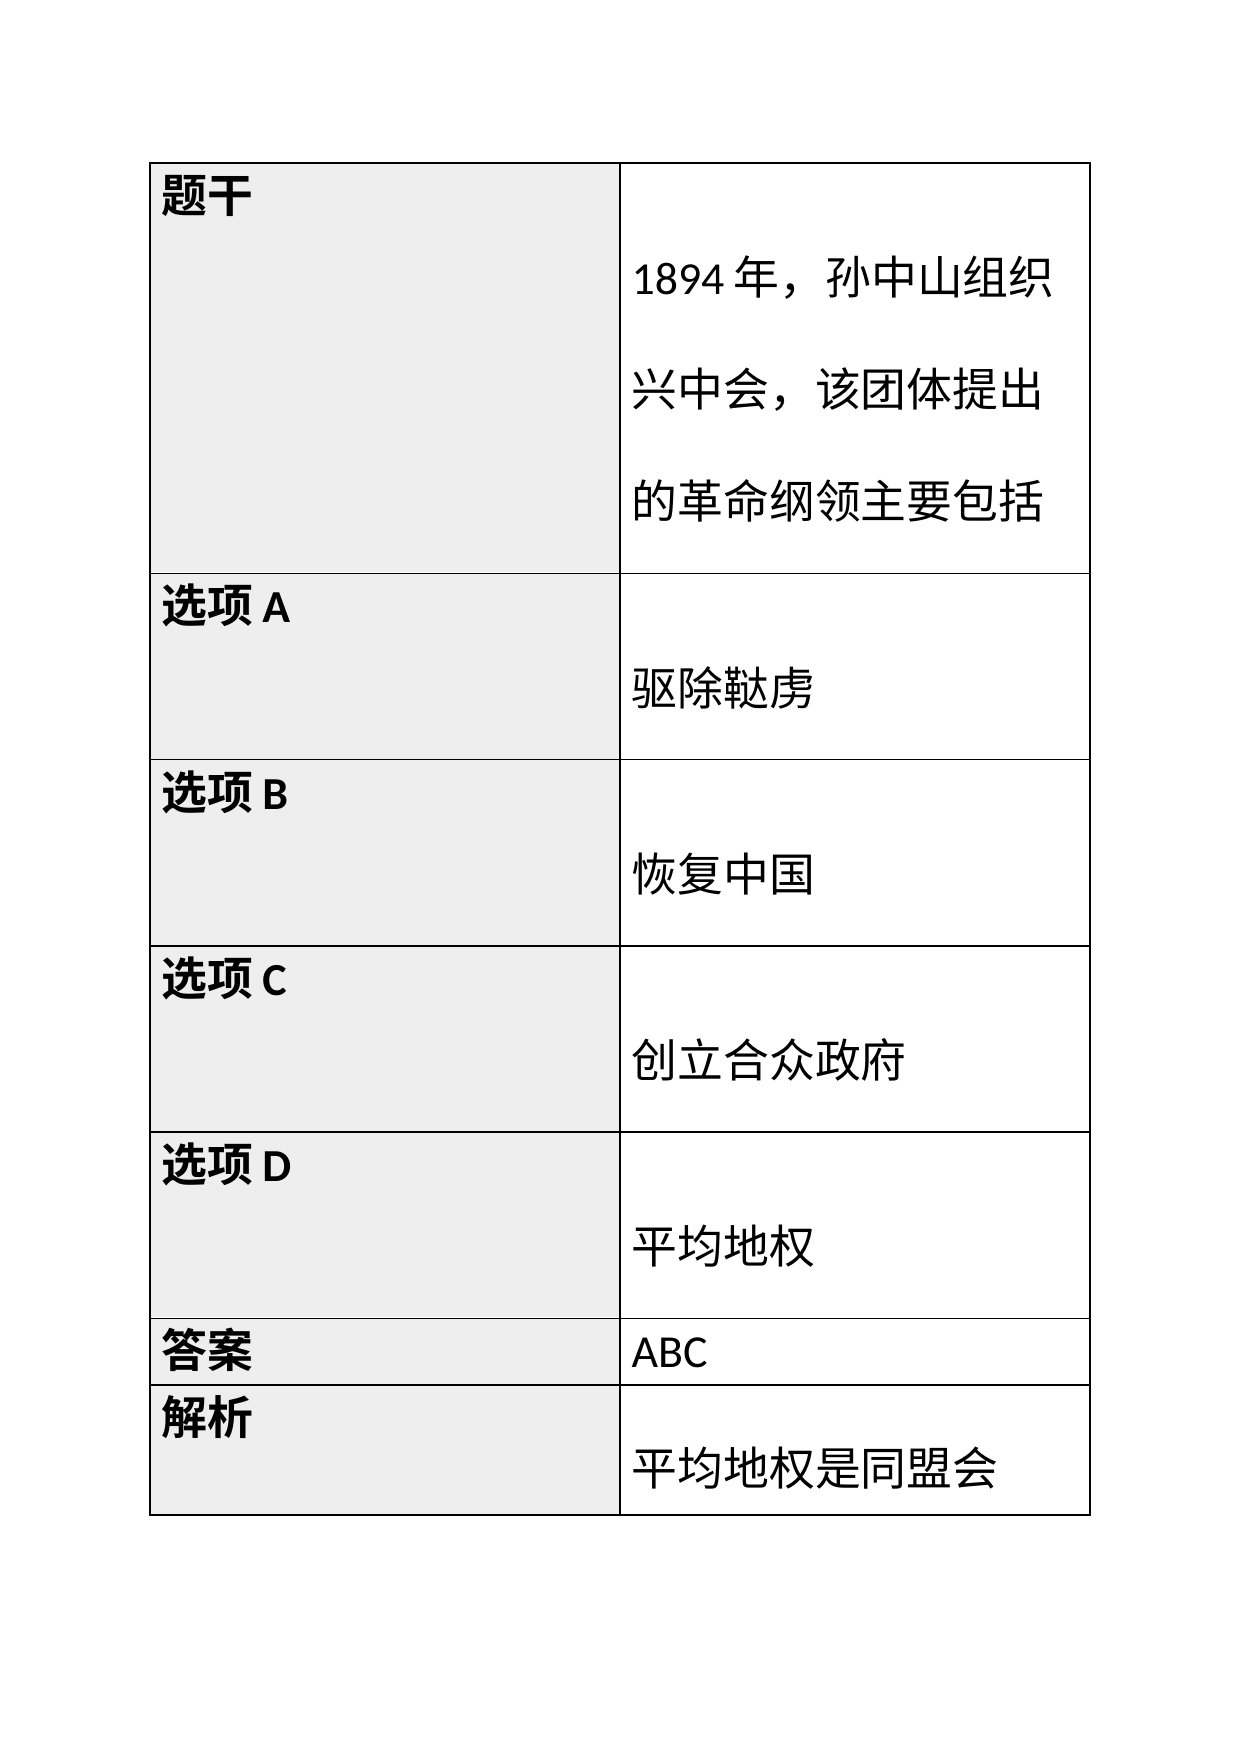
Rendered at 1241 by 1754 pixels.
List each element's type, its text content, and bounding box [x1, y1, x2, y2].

table_cell 1894年，孙中山组织兴中会，该团体提出的革命纲领主要包括 [621, 164, 1089, 572]
table_cell 选项D [151, 1133, 619, 1317]
table_cell 答案 [151, 1319, 619, 1384]
table_cell 驱除鞑虏 [621, 574, 1089, 759]
table_cell ABC [621, 1319, 1089, 1384]
table_cell 题干 [151, 164, 619, 572]
table_cell 选项C [151, 947, 619, 1131]
table_cell 解析 [151, 1386, 619, 1514]
table_cell 选项A [151, 574, 619, 759]
table_cell 平均地权 [621, 1133, 1089, 1317]
table_cell 创立合众政府 [621, 947, 1089, 1131]
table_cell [621, 1386, 1089, 1514]
table_cell 恢复中国 [621, 760, 1089, 945]
table_cell 选项B [151, 760, 619, 945]
